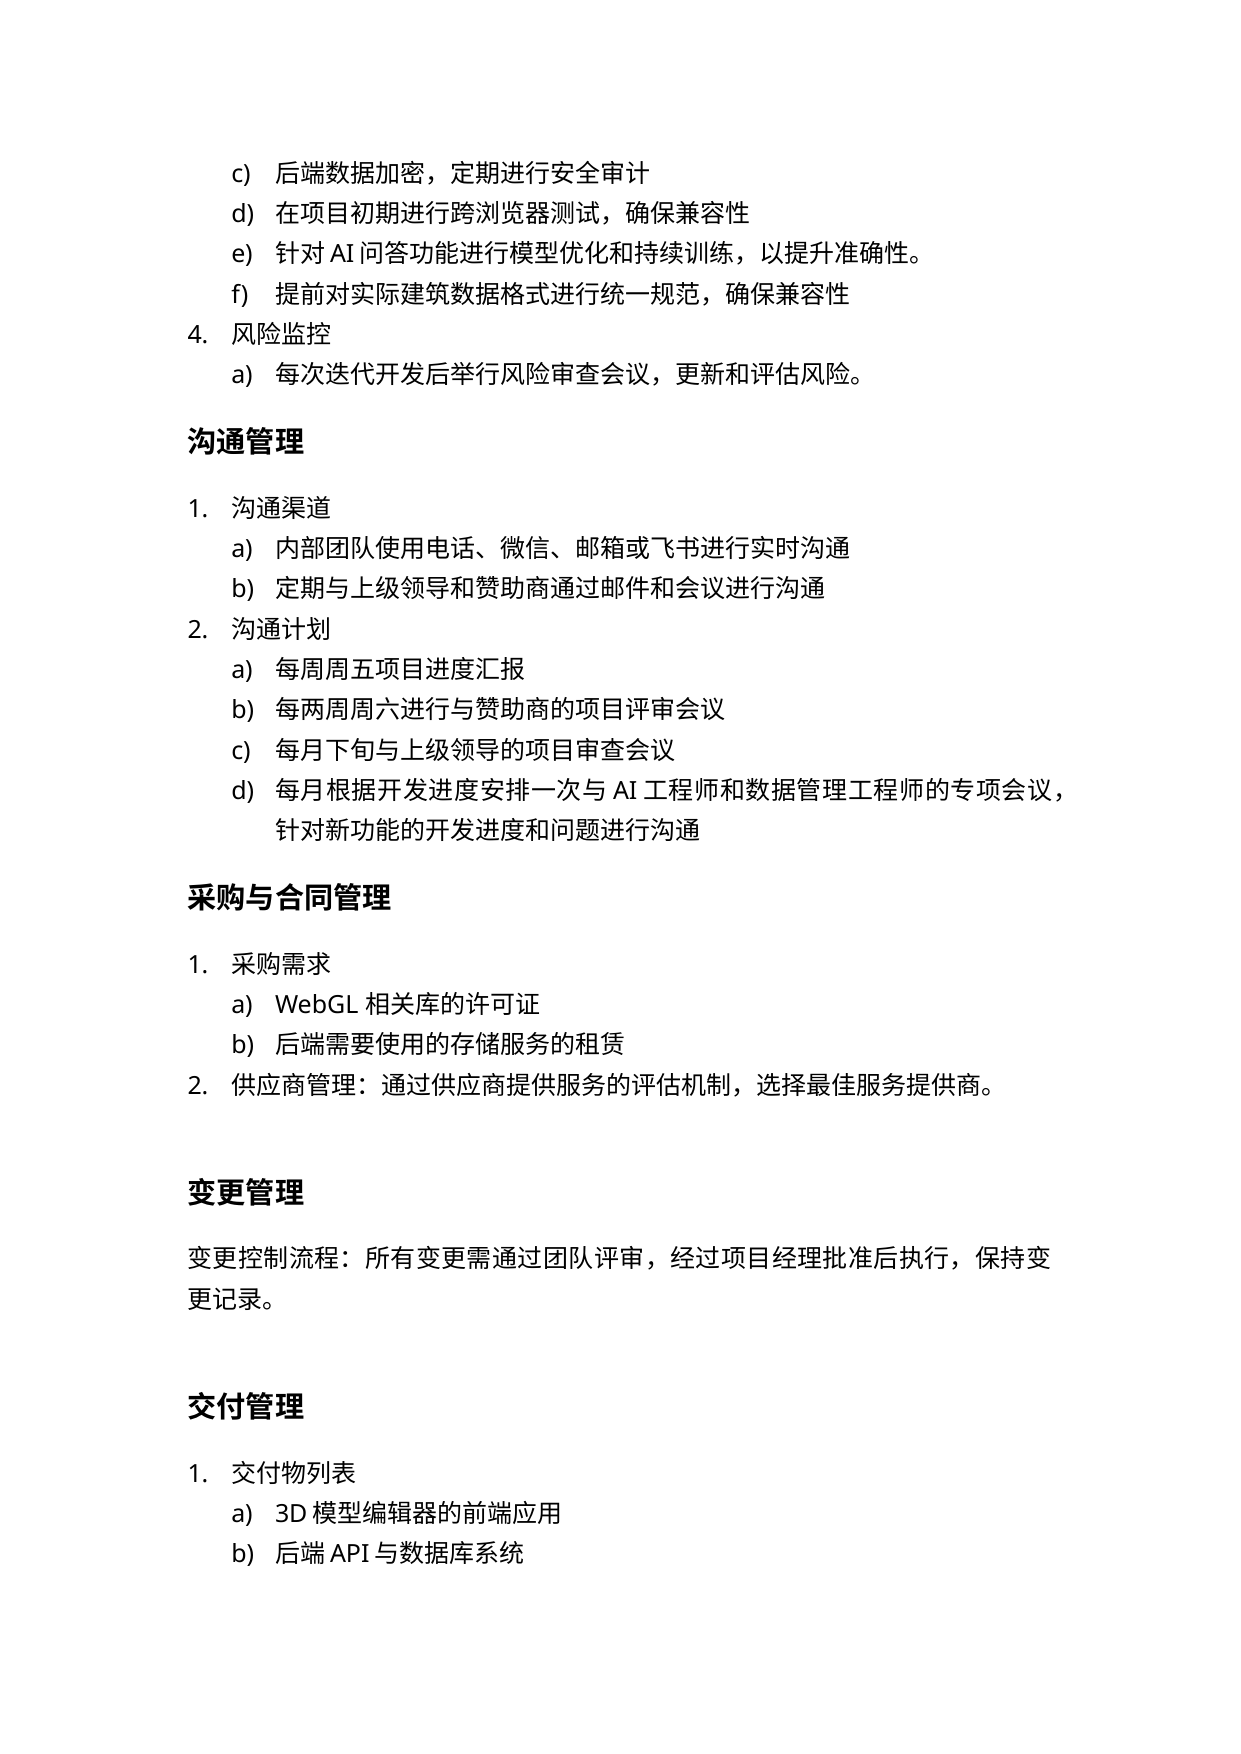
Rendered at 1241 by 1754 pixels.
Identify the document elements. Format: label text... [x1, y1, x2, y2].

list 在项目初期进行跨浏览器测试，确保兼容性 [231, 192, 1053, 232]
list 沟通计划 [187, 607, 1053, 648]
list 每次迭代开发后举行风险审查会议，更新和评估风险。 [231, 353, 1053, 393]
subtitle 沟通管理 [187, 399, 1053, 480]
list 针对AI问答功能进行模型优化和持续训练，以提升准确性。 [231, 232, 1053, 272]
list 每周周五项目进度汇报 [231, 648, 1053, 688]
subtitle 交付管理 [187, 1364, 1053, 1445]
subtitle 变更管理 [187, 1150, 1053, 1231]
list 交付物列表 [187, 1451, 1053, 1491]
list 供应商管理：通过供应商提供服务的评估机制，选择最佳服务提供商。 [187, 1063, 1053, 1103]
list 内部团队使用电话、微信、邮箱或飞书进行实时沟通 [231, 527, 1053, 567]
list 后端数据加密，定期进行安全审计 [231, 151, 1053, 192]
subtitle 采购与合同管理 [187, 855, 1053, 936]
list 提前对实际建筑数据格式进行统一规范，确保兼容性 [231, 272, 1053, 313]
list 采购需求 [187, 942, 1053, 983]
text 变更控制流程：所有变更需通过团队评审，经过项目经理批准后执行，保持变更记录。 [187, 1237, 1053, 1318]
list 后端API与数据库系统 [231, 1532, 1053, 1572]
list 风险监控 [187, 313, 1053, 353]
list 3D模型编辑器的前端应用 [231, 1491, 1053, 1532]
list 每月根据开发进度安排一次与AI工程师和数据管理工程师的专项会议，针对新功能的开发进度和问题进行沟通 [231, 768, 1053, 849]
list 每月下旬与上级领导的项目审查会议 [231, 728, 1053, 768]
list 每两周周六进行与赞助商的项目评审会议 [231, 688, 1053, 728]
list 后端需要使用的存储服务的租赁 [231, 1023, 1053, 1063]
list WebGL 相关库的许可证 [231, 983, 1053, 1023]
list 沟通渠道 [187, 486, 1053, 527]
list 定期与上级领导和赞助商通过邮件和会议进行沟通 [231, 567, 1053, 607]
